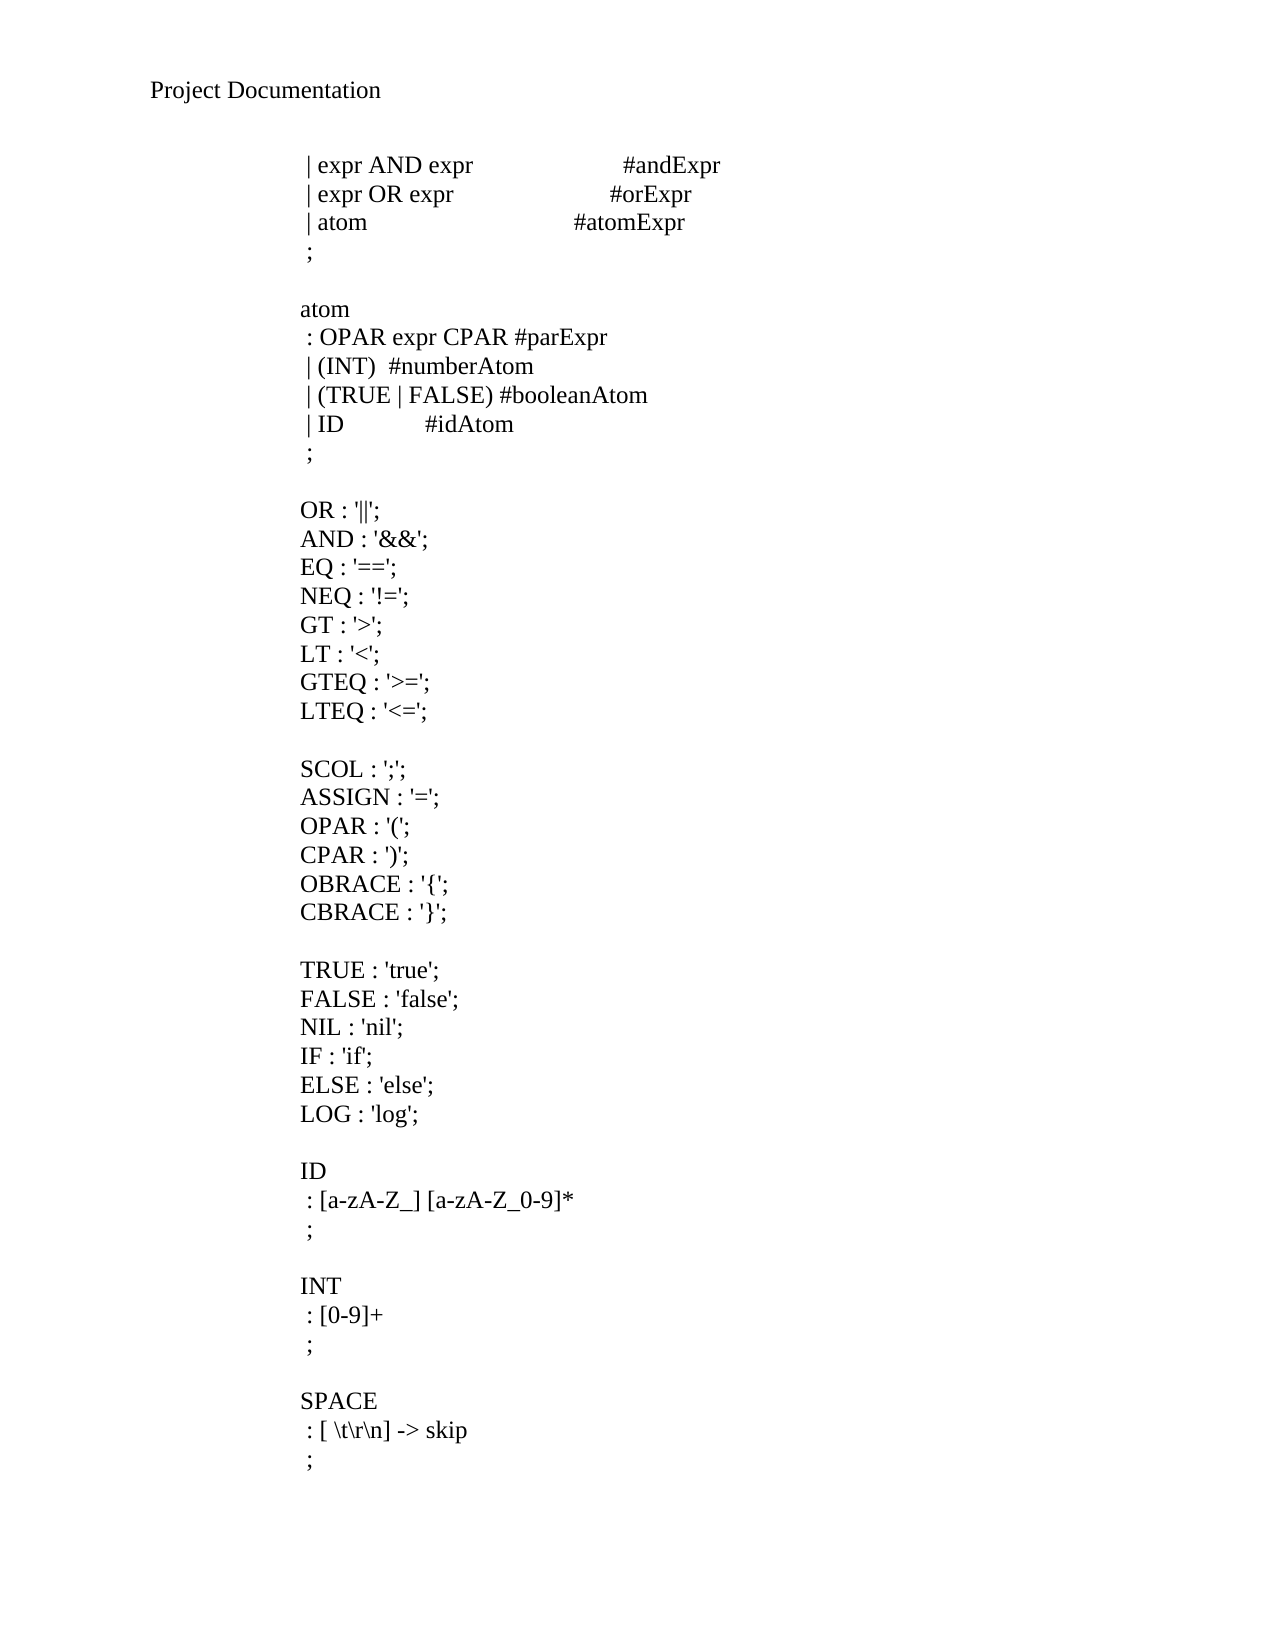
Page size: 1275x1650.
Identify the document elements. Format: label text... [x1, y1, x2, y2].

text CBRACE : '}'; [225, 897, 1125, 926]
text GTEQ : '>='; [225, 667, 1125, 696]
text OPAR : '('; [225, 811, 1125, 840]
text NEQ : '!='; [225, 581, 1125, 610]
text CPAR : ')'; [225, 840, 1125, 869]
text NIL : 'nil'; [225, 1012, 1125, 1041]
text LTEQ : '<='; [225, 696, 1125, 725]
text EQ : '=='; [225, 552, 1125, 581]
text LT : '<'; [225, 639, 1125, 667]
text ASSIGN : '='; [225, 782, 1125, 811]
text : [0-9]+ [225, 1300, 1125, 1329]
text ; [225, 437, 1125, 466]
text ELSE : 'else'; [225, 1070, 1125, 1099]
text AND : '&&'; [225, 524, 1125, 552]
text LOG : 'log'; [225, 1099, 1125, 1127]
text OBRACE : '{'; [225, 869, 1125, 897]
text : OPAR expr CPAR #parExpr [225, 322, 1125, 351]
text OR : '||'; [225, 495, 1125, 524]
text INT [225, 1271, 1125, 1300]
text | expr AND expr #andExpr [225, 150, 1125, 179]
text | expr OR expr #orExpr [225, 179, 1125, 207]
text ; [225, 1329, 1125, 1357]
text IF : 'if'; [225, 1041, 1125, 1070]
text | (INT) #numberAtom [225, 351, 1125, 380]
text | ID #idAtom [225, 409, 1125, 437]
text GT : '>'; [225, 610, 1125, 639]
text : [ \t\r\n] -> skip [225, 1415, 1125, 1444]
text atom [225, 294, 1125, 322]
text FALSE : 'false'; [225, 984, 1125, 1012]
text ID [225, 1156, 1125, 1185]
text : [a-zA-Z_] [a-zA-Z_0-9]* [225, 1185, 1125, 1214]
text | atom #atomExpr [225, 207, 1125, 236]
text TRUE : 'true'; [225, 955, 1125, 984]
text ; [225, 236, 1125, 265]
text ; [225, 1214, 1125, 1242]
text SCOL : ';'; [225, 754, 1125, 782]
text SPACE [225, 1386, 1125, 1415]
text ; [225, 1444, 1125, 1472]
text | (TRUE | FALSE) #booleanAtom [225, 380, 1125, 409]
